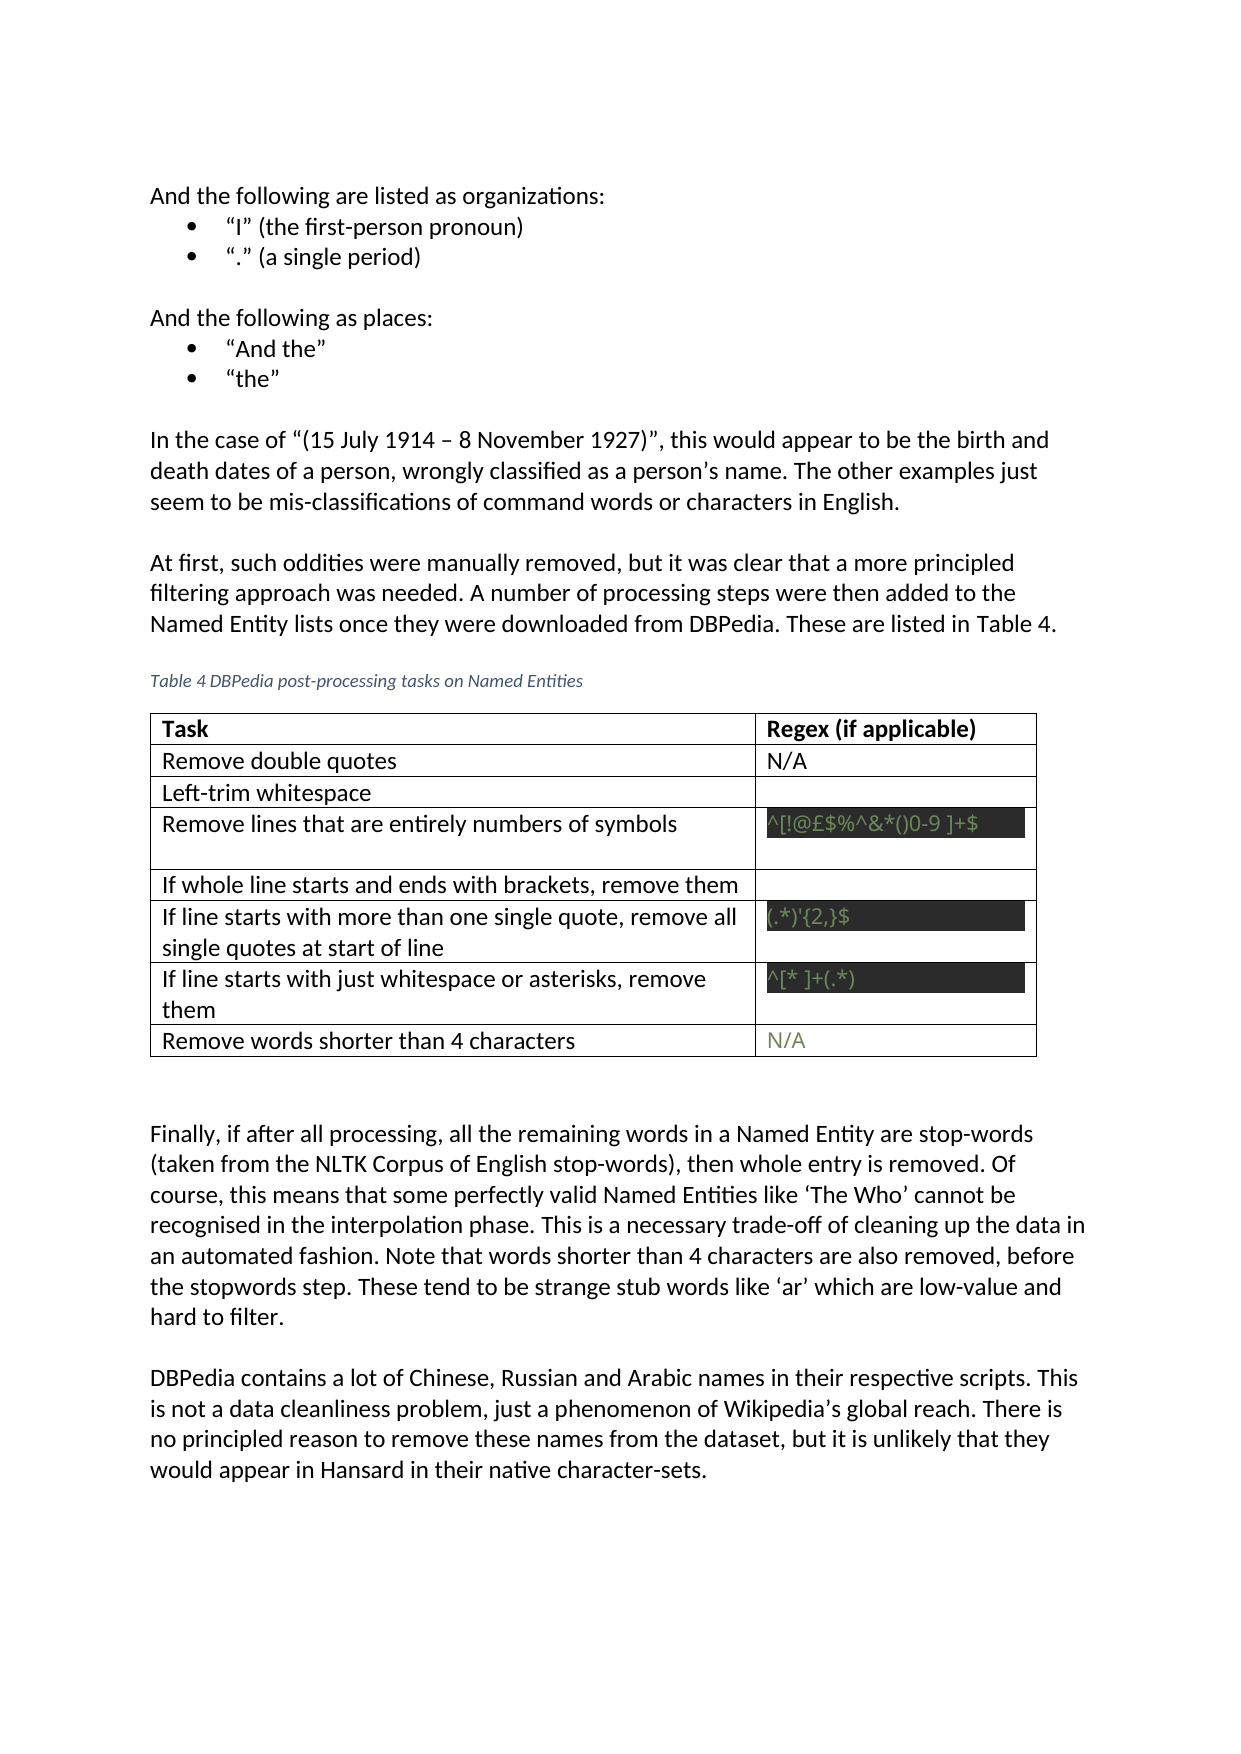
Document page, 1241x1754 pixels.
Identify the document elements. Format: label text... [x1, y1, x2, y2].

table_cell If whole line starts and ends with brackets, remove them [151, 870, 755, 900]
list “the” [187, 364, 1090, 394]
table_cell If line starts with more than one single quote, remove all single quotes at start of line [151, 901, 755, 962]
list “And the” [187, 333, 1090, 364]
table_cell [756, 777, 1036, 807]
table_cell N/A [756, 745, 1036, 776]
table_header Regex (if applicable) [756, 714, 1036, 744]
text At first, such oddities were manually removed, but it was clear that a more principled filtering approach was needed. A number of processing steps were then added to the Named Entity lists once they were downloaded from DBPedia. These are listed in Table 4. [150, 547, 1090, 638]
table_cell Left-trim whitespace [151, 777, 755, 807]
text And the following as places: [150, 303, 1090, 333]
table_cell [756, 870, 1036, 900]
table_cell N/A [756, 1025, 1036, 1056]
table_header Task [151, 714, 755, 744]
text In the case of “(15 July 1914 – 8 November 1927)”, this would appear to be the birth and death dates of a person, wrongly classified as a person’s name. The other examples just seem to be mis-classifications of command words or characters in English. [150, 425, 1090, 516]
list “.” (a single period) [187, 242, 1090, 272]
text And the following are listed as organizations: [150, 181, 1090, 211]
text DBPedia contains a lot of Chinese, Russian and Arabic names in their respective scripts. This is not a data cleanliness problem, just a phenomenon of Wikipedia’s global reach. There is no principled reason to remove these names from the dataset, but it is unlikely that they would appear in Hansard in their native character-sets. [150, 1362, 1090, 1484]
table_cell Remove words shorter than 4 characters [151, 1025, 755, 1056]
table_cell Remove double quotes [151, 745, 755, 776]
text Finally, if after all processing, all the remaining words in a Named Entity are stop-words (taken from the NLTK Corpus of English stop-words), then whole entry is removed. Of course, this means that some perfectly valid Named Entities like ‘The Who’ cannot be recognised in the interpolation phase. This is a necessary trade-off of cleaning up the data in an automated fashion. Note that words shorter than 4 characters are also removed, before the stopwords step. These tend to be strange stub words like ‘ar’ which are low-value and hard to filter. [150, 1118, 1090, 1332]
table_cell If line starts with just whitespace or asterisks, remove them [151, 963, 755, 1024]
table_cell ^[!@£$%^&*()0-9 ]+$ [756, 808, 1036, 869]
table_cell Remove lines that are entirely numbers of symbols [151, 808, 755, 869]
table_cell ^[* ]+(.*) [756, 963, 1036, 1024]
text Table 4 DBPedia post-processing tasks on Named Entities [150, 669, 1090, 692]
list “I” (the first-person pronoun) [187, 211, 1090, 242]
table_cell (.*)'{2,}$ [756, 901, 1036, 962]
